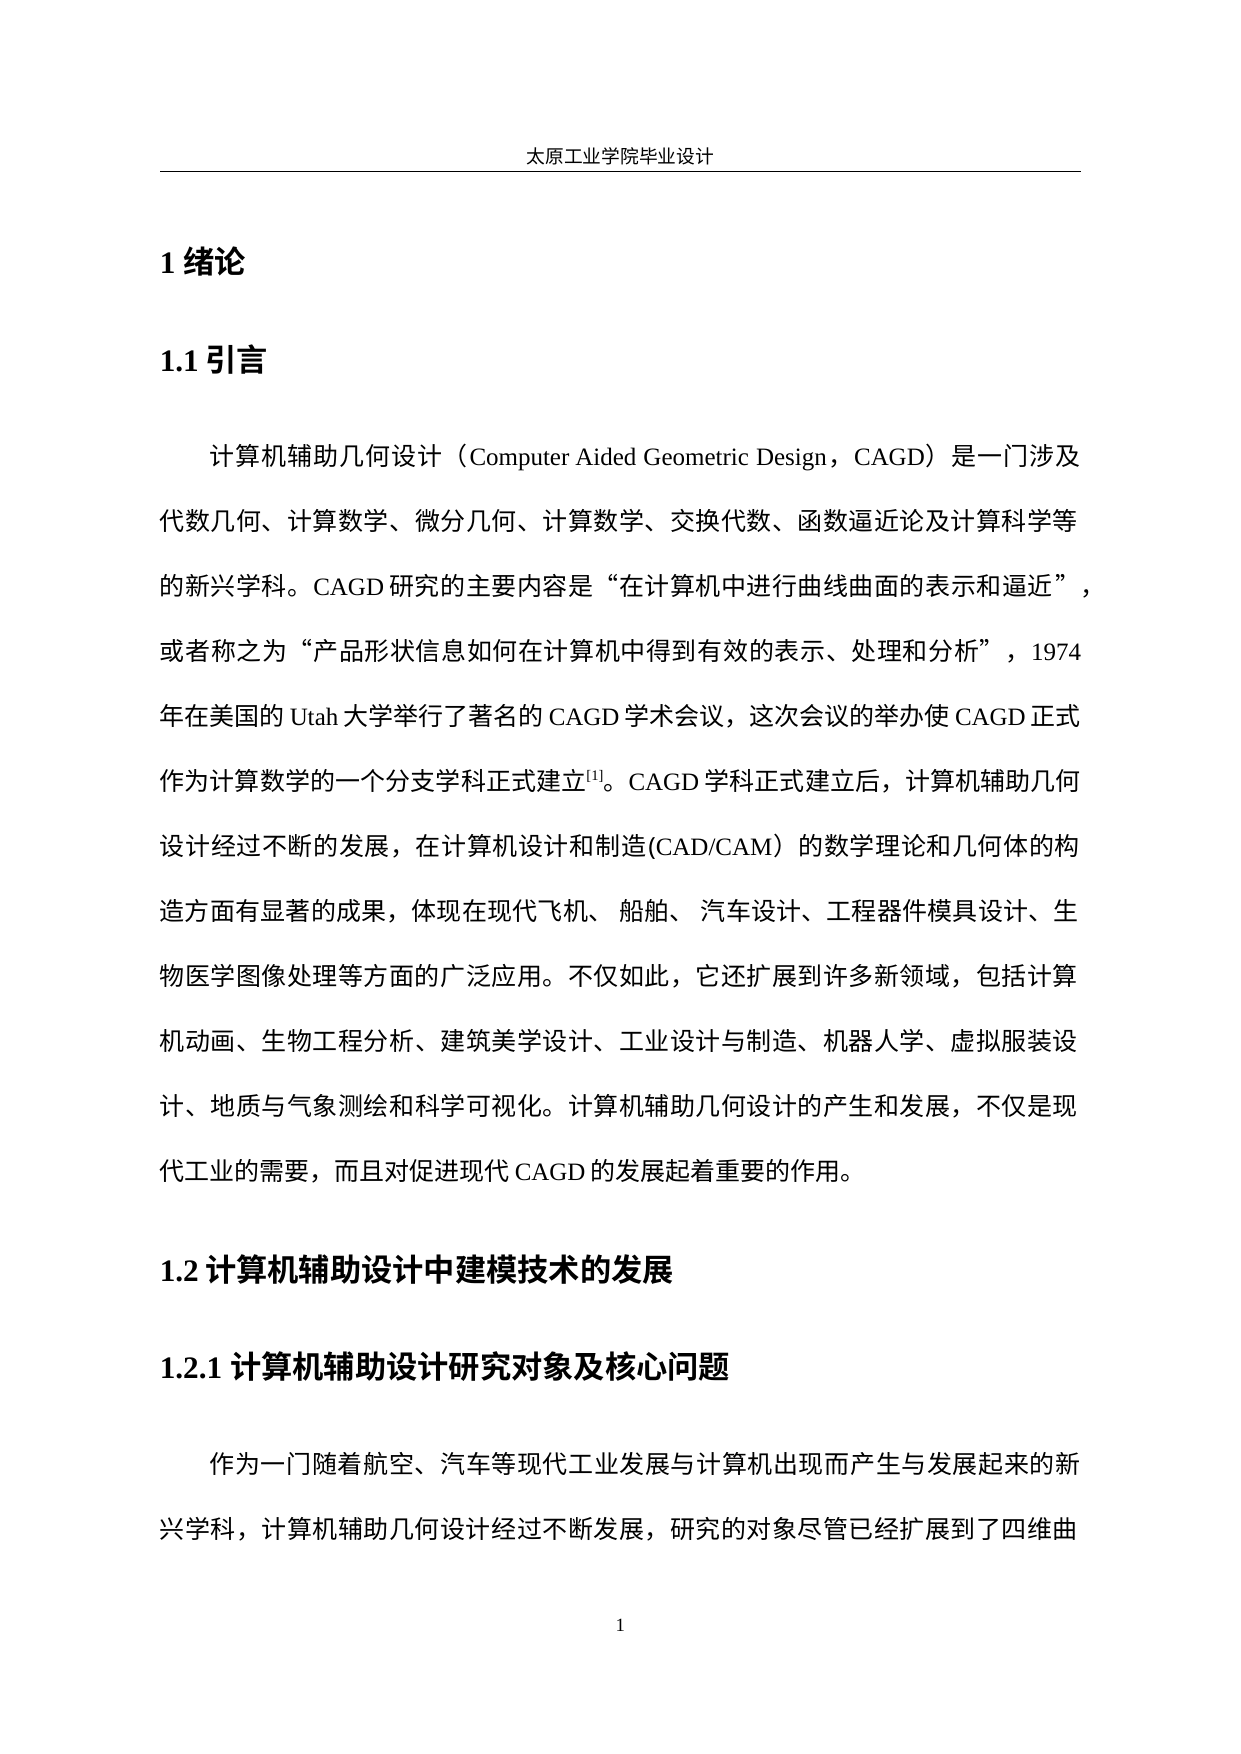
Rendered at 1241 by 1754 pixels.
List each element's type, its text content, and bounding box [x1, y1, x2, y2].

text 1 绪论 [159, 227, 1081, 292]
text 1.1引言 [159, 325, 1081, 390]
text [159, 1430, 1081, 1560]
text 计算机辅助几何设计（Computer Aided Geometric Design，CAGD）是一门涉及代数几何、计算数学、微分几何、计算数学、交换代数、函数逼近论及计算科学等的新兴学科。CAGD研究的主要内容是“在计算机中进行曲线曲面的表示和逼近”，或者称之为“产品形状信息如何在计算机中得到有效的表示、处理和分析”，1974年在美国的Utah大学举行了著名的CAGD学术会议，这次会议的举办使CAGD正式作为计算数学的一个分支学科正式建立[1]。CAGD学科正式建立后，计算机辅助几何设计经过不断的发展，在计算机设计和制造(CAD/CAM）的数学理论和几何体的构造方面有显著的成果，体现在现代飞机、 船舶、 汽车设计、工程器件模具设计、生物医学图像处理等方面的广泛应用。不仅如此，它还扩展到许多新领域，包括计算机动画、生物工程分析、建筑美学设计、工业设计与制造、机器人学、虚拟服装设计、地质与气象测绘和科学可视化。计算机辅助几何设计的产生和发展，不仅是现代工业的需要，而且对促进现代CAGD的发展起着重要的作用。 [159, 422, 1081, 1202]
text 1.2计算机辅助设计中建模技术的发展 [159, 1235, 1081, 1300]
text 1.2.1 计算机辅助设计研究对象及核心问题 [159, 1332, 1081, 1397]
